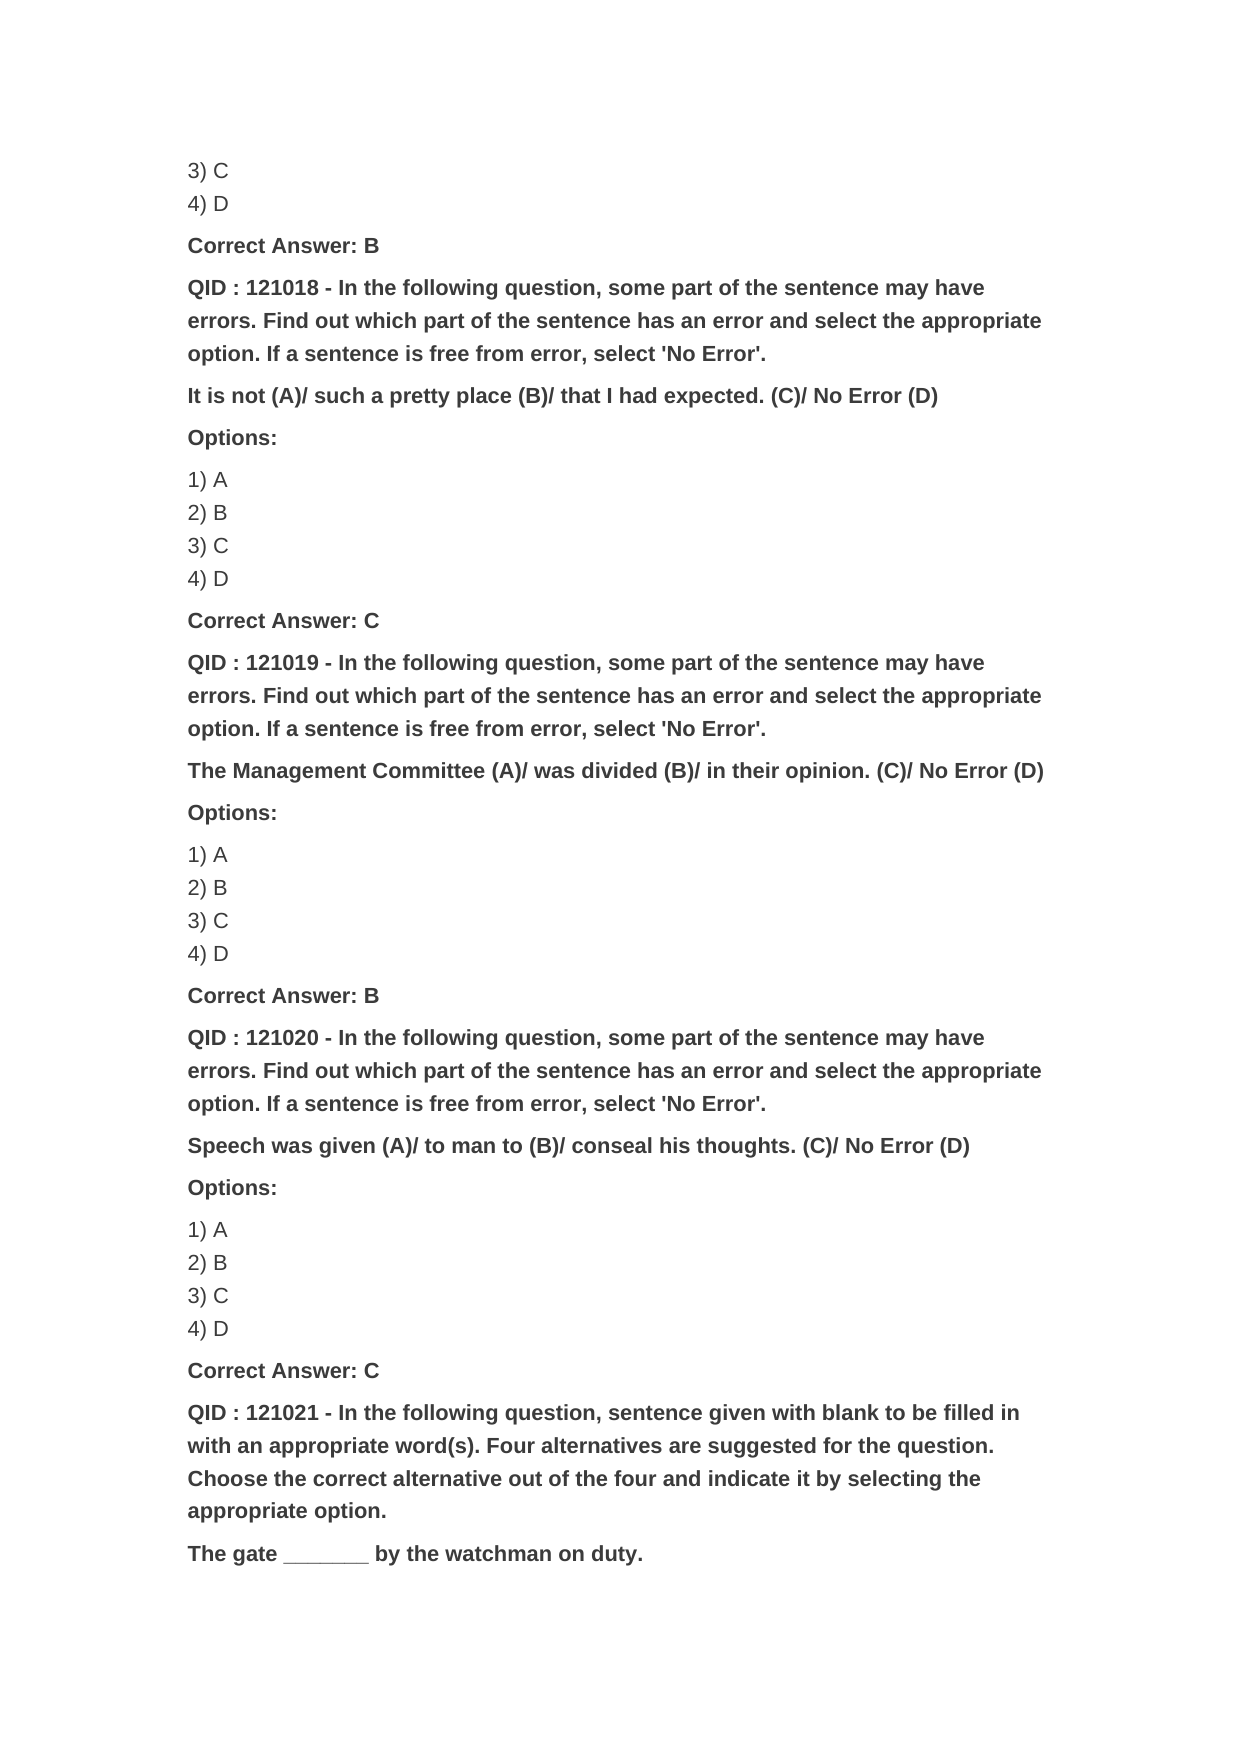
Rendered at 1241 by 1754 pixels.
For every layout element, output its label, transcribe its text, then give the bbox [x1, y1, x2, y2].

text 1) A 2) B 3) C 4) D [187, 834, 1053, 966]
text QID : 121018 - In the following question, some part of the sentence may have errors. Find out which part of the sentence has an error and select the appropriate option. If a sentence is free from error, select 'No Error'. [187, 267, 1053, 366]
text Correct Answer: C [187, 600, 1053, 633]
text Correct Answer: C [187, 1350, 1053, 1383]
text Correct Answer: B [187, 975, 1053, 1008]
text It is not (A)/ such a pretty place (B)/ that I had expected. (C)/ No Error (D) [187, 375, 1053, 408]
text Options: [187, 792, 1053, 825]
text QID : 121020 - In the following question, some part of the sentence may have errors. Find out which part of the sentence has an error and select the appropriate option. If a sentence is free from error, select 'No Error'. [187, 1017, 1053, 1116]
text 1) A 2) B 3) C 4) D [187, 459, 1053, 591]
text Options: [187, 417, 1053, 450]
text 1) A 2) B 3) C 4) D [187, 150, 1053, 216]
text The Management Committee (A)/ was divided (B)/ in their opinion. (C)/ No Error (D) [187, 750, 1053, 783]
text Speech was given (A)/ to man to (B)/ conseal his thoughts. (C)/ No Error (D) [187, 1125, 1053, 1158]
text 1) A 2) B 3) C 4) D [187, 1209, 1053, 1341]
text Correct Answer: B [187, 225, 1053, 258]
text QID : 121021 - In the following question, sentence given with blank to be filled in with an appropriate word(s). Four alternatives are suggested for the question. Choose the correct alternative out of the four and indicate it by selecting the appropriate option. [187, 1392, 1053, 1523]
text The gate _______ by the watchman on duty. [187, 1533, 1053, 1566]
text QID : 121019 - In the following question, some part of the sentence may have errors. Find out which part of the sentence has an error and select the appropriate option. If a sentence is free from error, select 'No Error'. [187, 642, 1053, 741]
text Options: [187, 1167, 1053, 1200]
